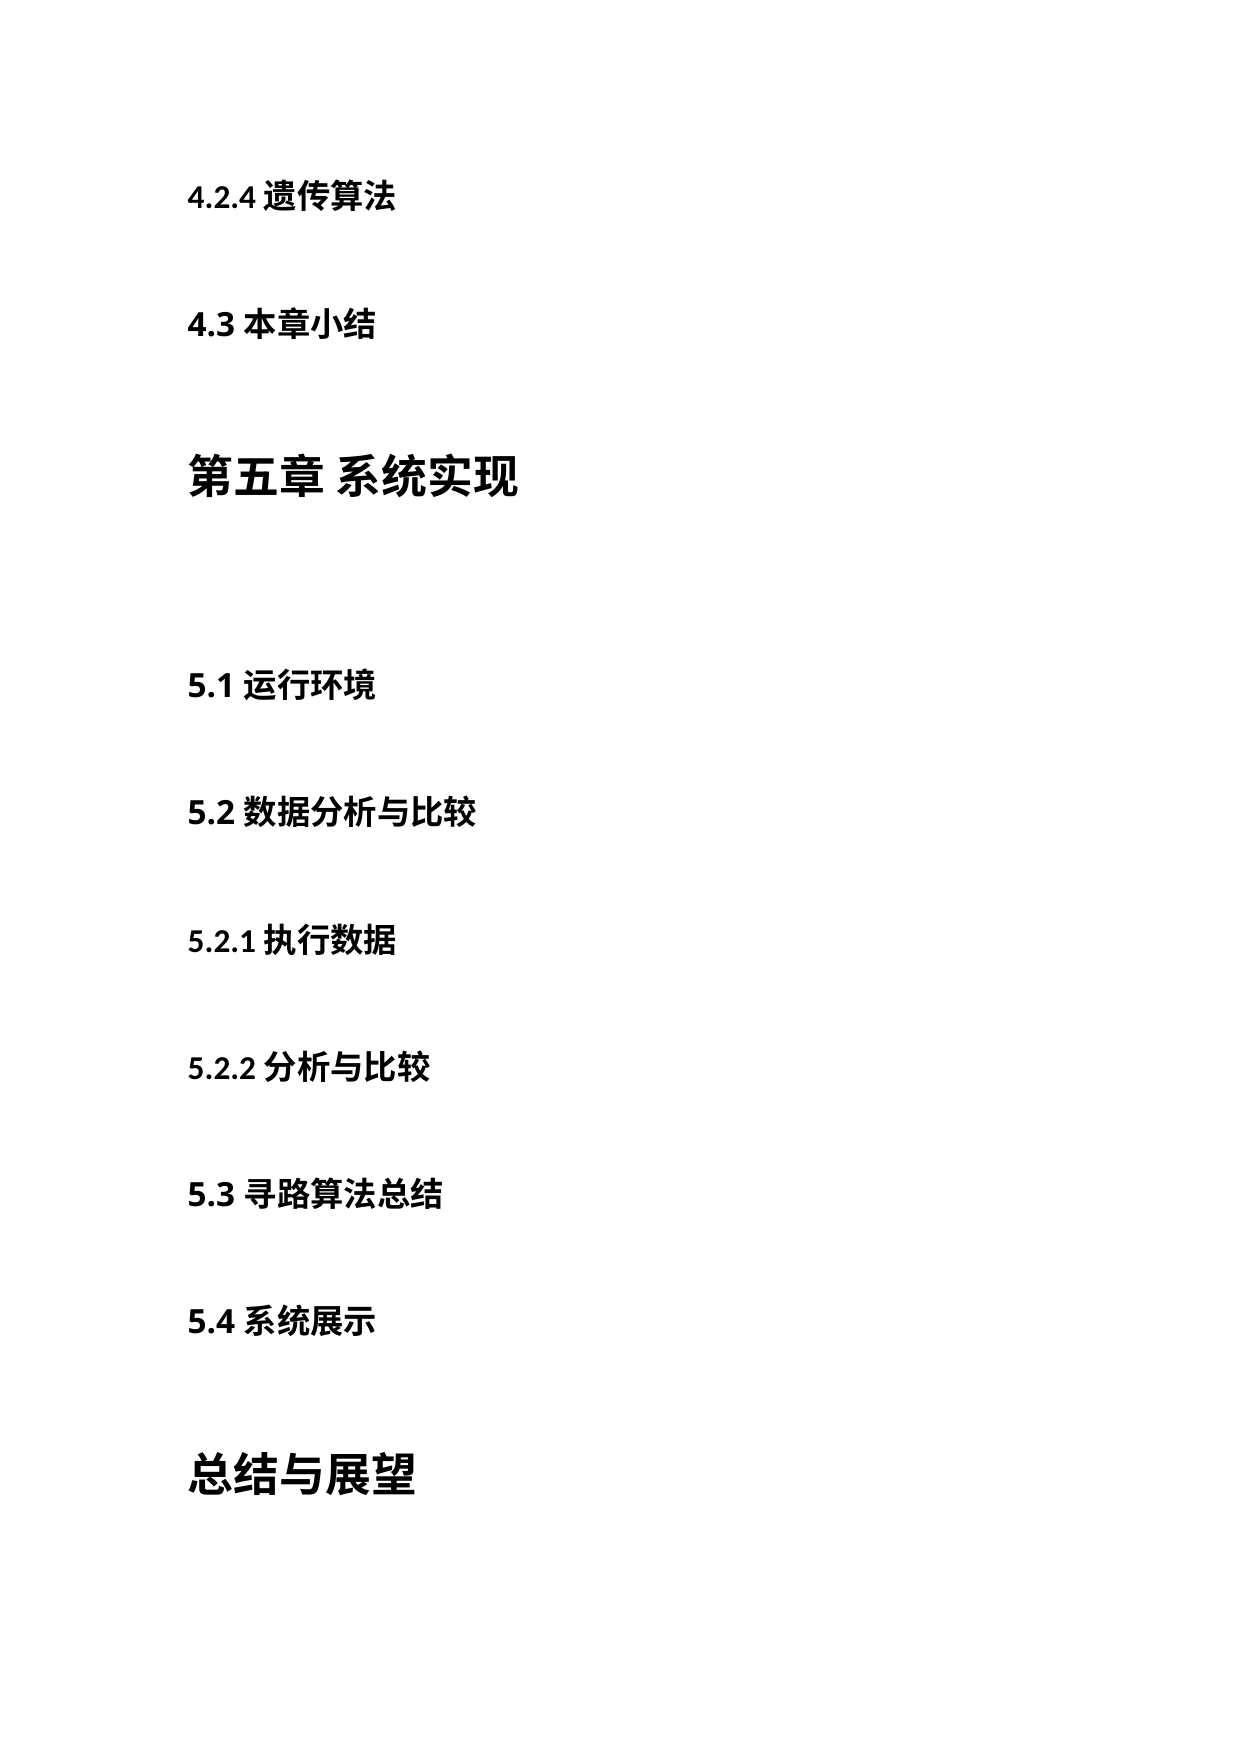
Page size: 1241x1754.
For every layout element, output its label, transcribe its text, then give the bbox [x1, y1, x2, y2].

subtitle 5.2.1 执行数据 [187, 905, 1053, 970]
subtitle 4.2.4 遗传算法 [187, 162, 1053, 227]
subtitle 5.1 运行环境 [187, 650, 1053, 715]
subtitle 4.3 本章小结 [187, 289, 1053, 354]
subtitle 第五章 系统实现 [187, 425, 1053, 522]
subtitle 5.4 系统展示 [187, 1287, 1053, 1352]
subtitle 5.2.2 分析与比较 [187, 1032, 1053, 1097]
subtitle 5.2 数据分析与比较 [187, 778, 1053, 843]
subtitle 5.3 寻路算法总结 [187, 1159, 1053, 1224]
subtitle 总结与展望 [187, 1423, 1053, 1520]
